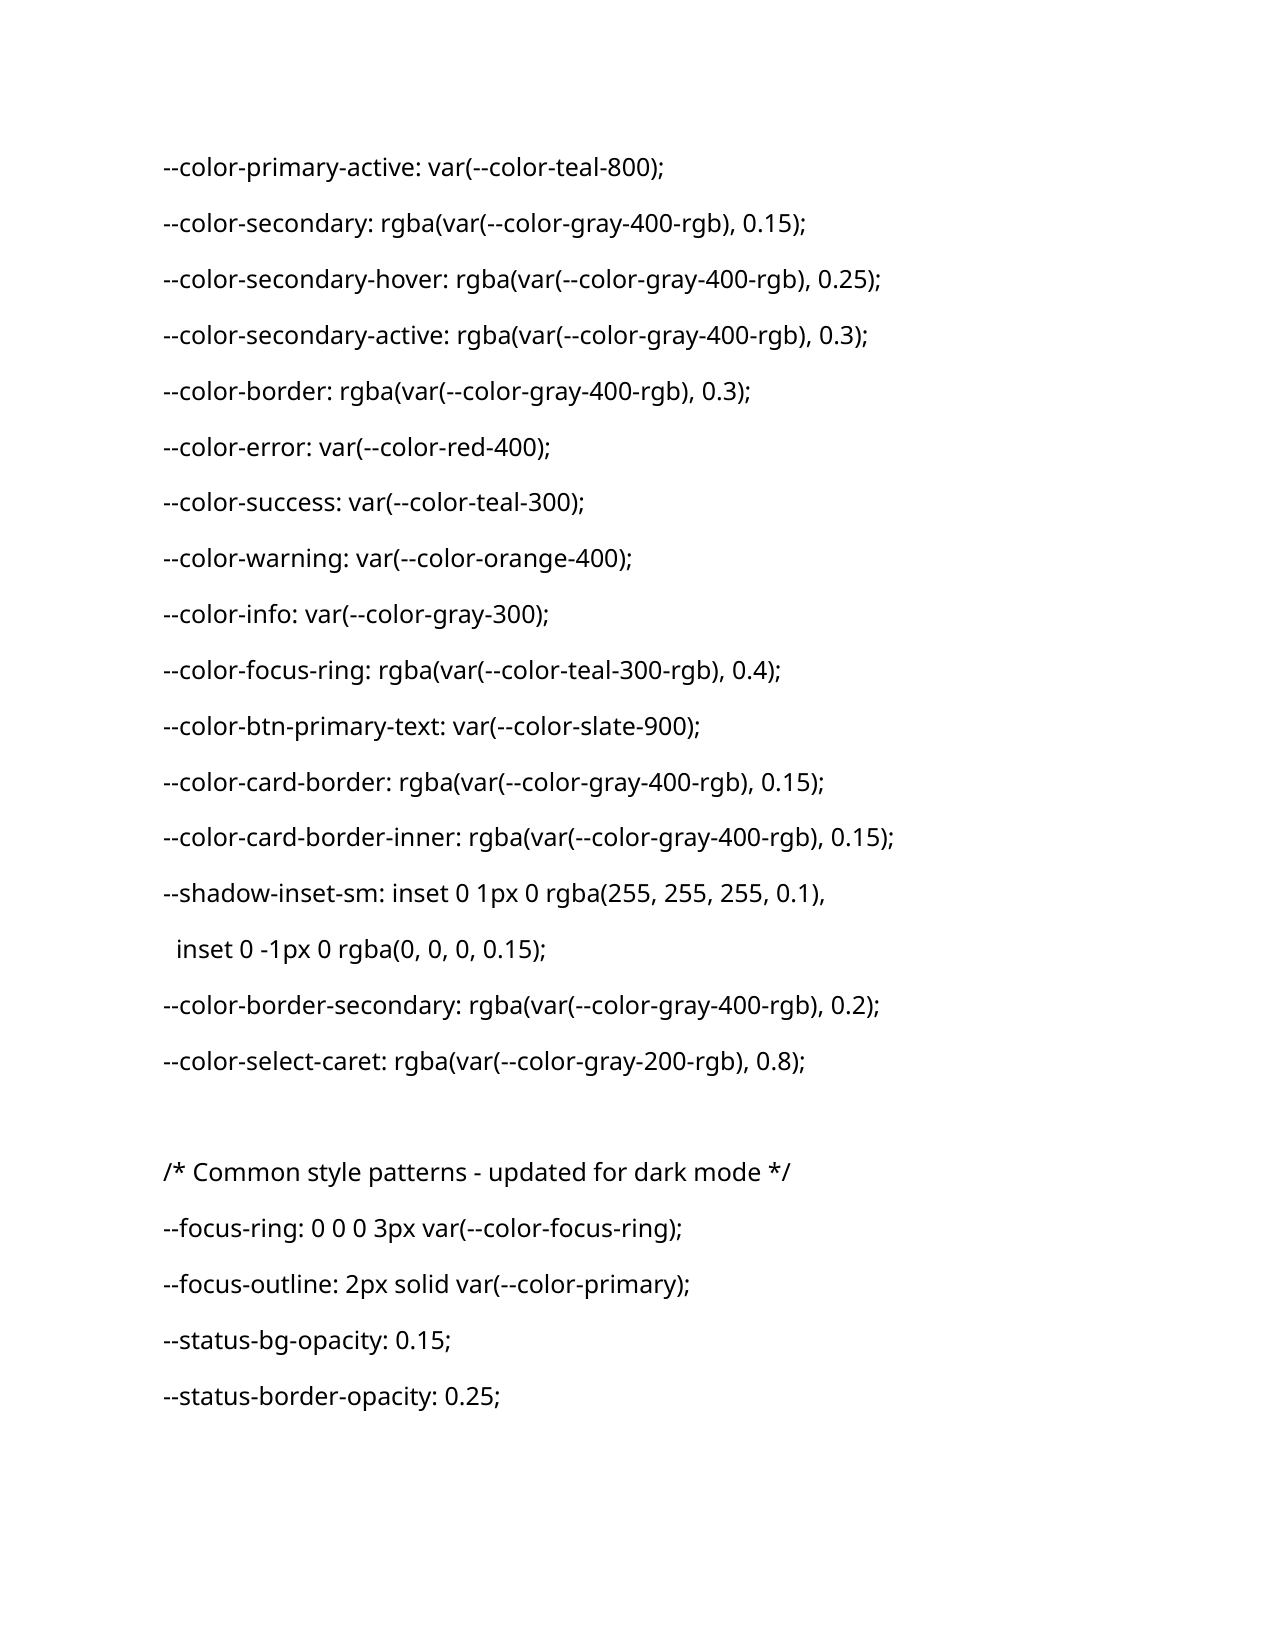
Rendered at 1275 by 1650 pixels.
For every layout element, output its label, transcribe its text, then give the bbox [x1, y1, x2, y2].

text --color-secondary-hover: rgba(var(--color-gray-400-rgb), 0.25); [150, 262, 1125, 296]
text /* Common style patterns - updated for dark mode */ [150, 1155, 1125, 1189]
text --color-border: rgba(var(--color-gray-400-rgb), 0.3); [150, 373, 1125, 407]
text --color-success: var(--color-teal-300); [150, 485, 1125, 519]
text --color-secondary-active: rgba(var(--color-gray-400-rgb), 0.3); [150, 317, 1125, 352]
text --focus-ring: 0 0 0 3px var(--color-focus-ring); [150, 1211, 1125, 1245]
text --color-btn-primary-text: var(--color-slate-900); [150, 708, 1125, 742]
text --shadow-inset-sm: inset 0 1px 0 rgba(255, 255, 255, 0.1), [150, 876, 1125, 910]
text --status-border-opacity: 0.25; [150, 1378, 1125, 1412]
text --color-info: var(--color-gray-300); [150, 597, 1125, 631]
text --color-focus-ring: rgba(var(--color-teal-300-rgb), 0.4); [150, 652, 1125, 687]
text --color-error: var(--color-red-400); [150, 429, 1125, 463]
text inset 0 -1px 0 rgba(0, 0, 0, 0.15); [150, 932, 1125, 966]
text --color-card-border: rgba(var(--color-gray-400-rgb), 0.15); [150, 764, 1125, 798]
text --color-border-secondary: rgba(var(--color-gray-400-rgb), 0.2); [150, 987, 1125, 1022]
text --focus-outline: 2px solid var(--color-primary); [150, 1267, 1125, 1301]
text --color-secondary: rgba(var(--color-gray-400-rgb), 0.15); [150, 206, 1125, 240]
text --status-bg-opacity: 0.15; [150, 1322, 1125, 1357]
text --color-card-border-inner: rgba(var(--color-gray-400-rgb), 0.15); [150, 820, 1125, 854]
text --color-select-caret: rgba(var(--color-gray-200-rgb), 0.8); [150, 1043, 1125, 1077]
text --color-primary-active: var(--color-teal-800); [150, 150, 1125, 184]
text --color-warning: var(--color-orange-400); [150, 541, 1125, 575]
